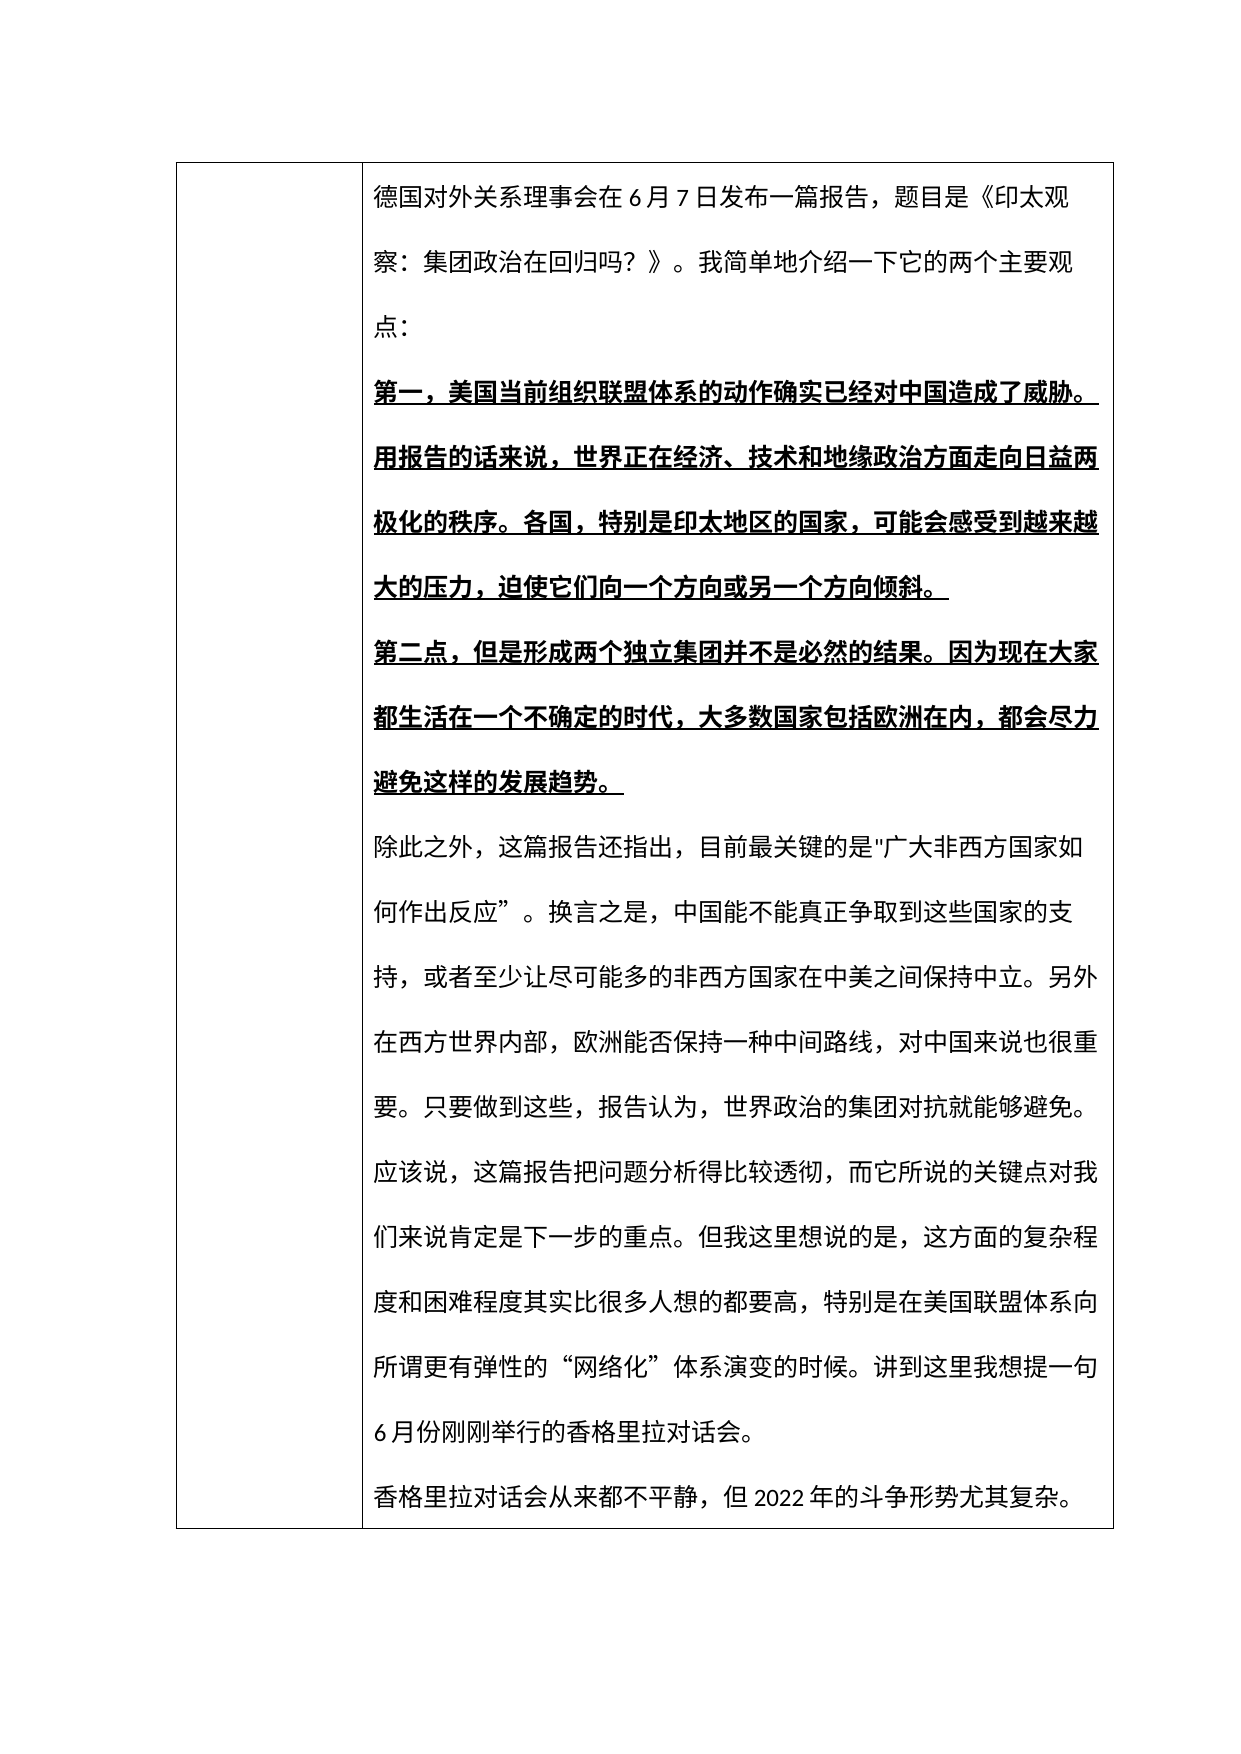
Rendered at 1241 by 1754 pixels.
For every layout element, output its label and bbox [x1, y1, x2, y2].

table_cell [177, 163, 362, 1528]
table_cell [363, 163, 1113, 1528]
